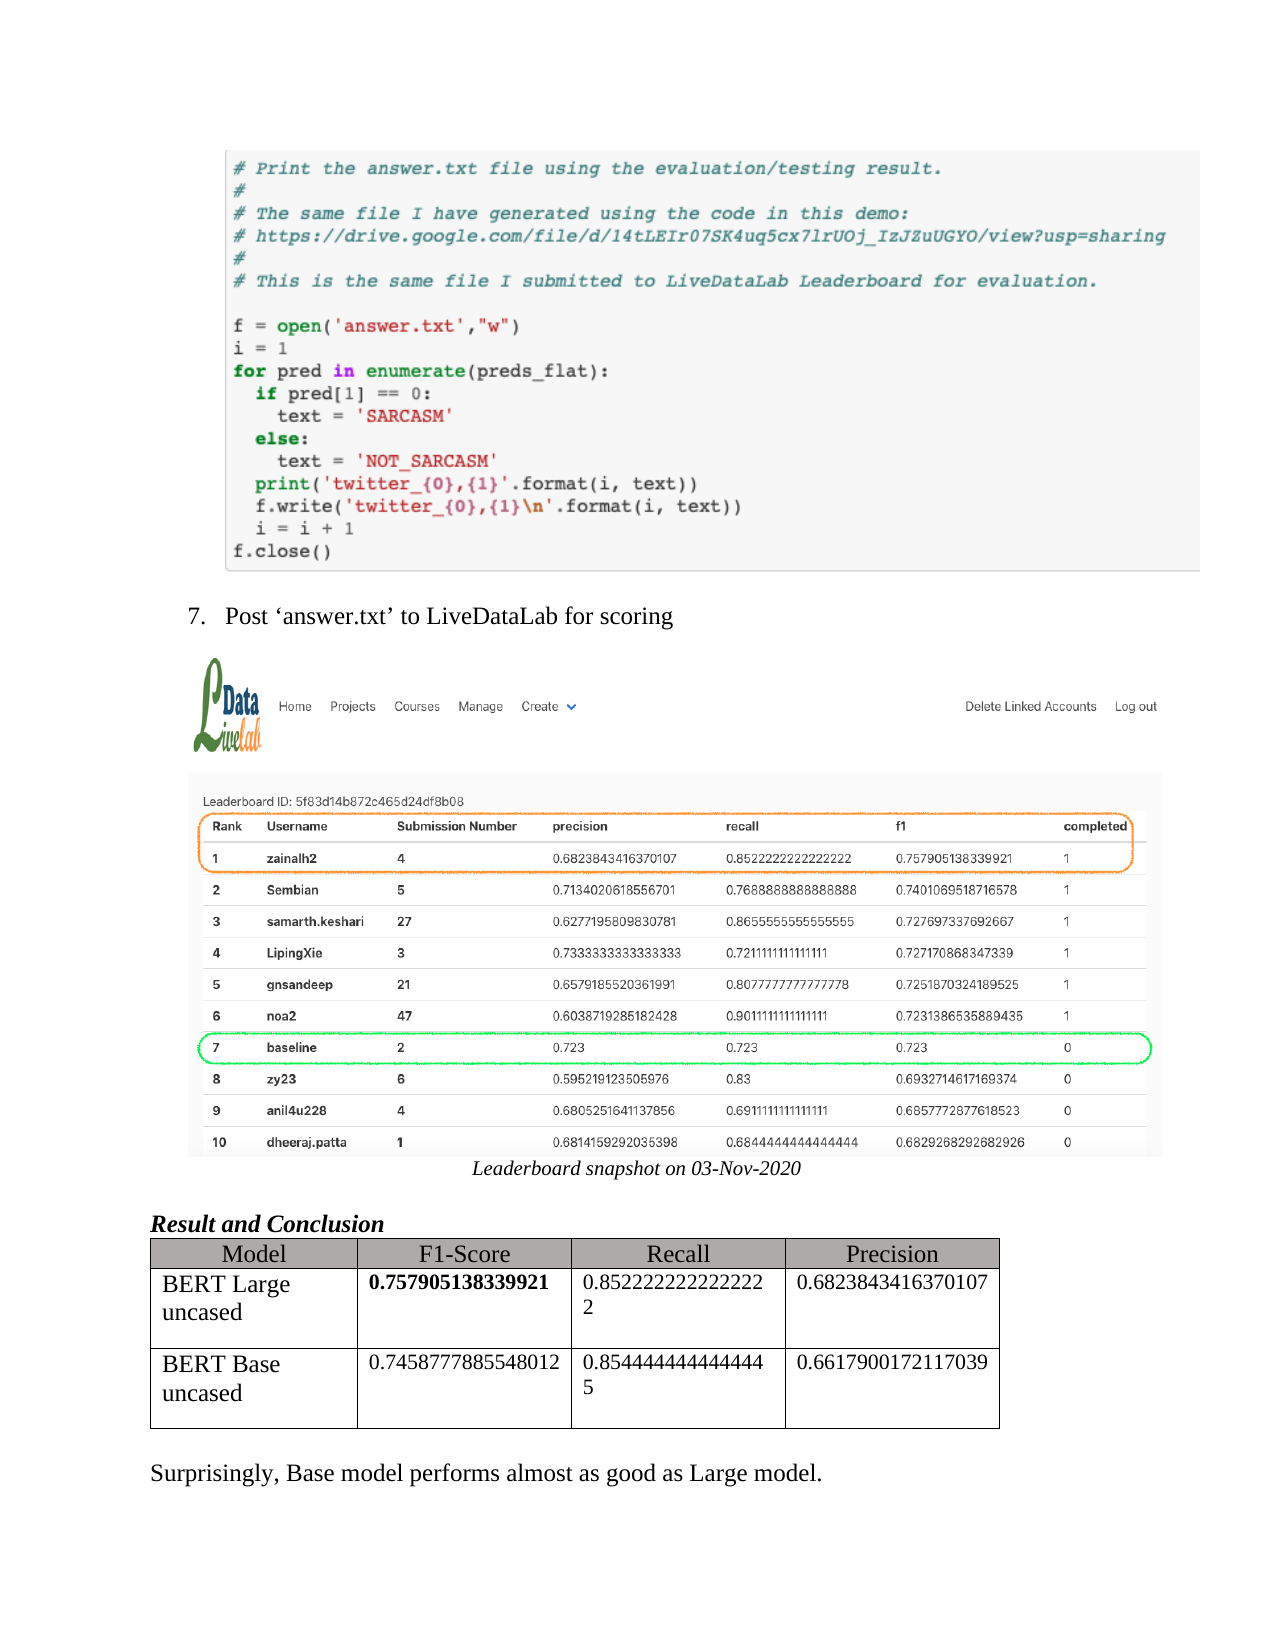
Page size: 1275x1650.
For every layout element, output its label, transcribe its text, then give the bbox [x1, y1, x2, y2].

picture [187, 658, 1163, 1157]
text Leaderboard snapshot on 03-Nov-2020 [150, 1156, 1125, 1180]
list Post ‘answer.txt’ to LiveDataLab for scoring [187, 601, 1125, 630]
table_cell 0.6617900172117039 [786, 1349, 999, 1428]
picture [225, 150, 1200, 573]
table_header F1-Score [358, 1239, 571, 1268]
table_cell 0.8522222222222222 [572, 1269, 785, 1348]
table_header Precision [786, 1239, 999, 1268]
text Result and Conclusion [150, 1209, 1125, 1238]
table_header Model [151, 1239, 357, 1268]
table_header Recall [572, 1239, 785, 1268]
table_cell 0.8544444444444445 [572, 1349, 785, 1428]
table_cell 0.7458777885548012 [358, 1349, 571, 1428]
table_cell 0.6823843416370107 [786, 1269, 999, 1348]
text Surprisingly, Base model performs almost as good as Large model. [150, 1458, 1125, 1487]
table_cell BERT Large uncased [151, 1269, 357, 1348]
table_cell BERT Base uncased [151, 1349, 357, 1428]
table_cell 0.757905138339921 [358, 1269, 571, 1348]
